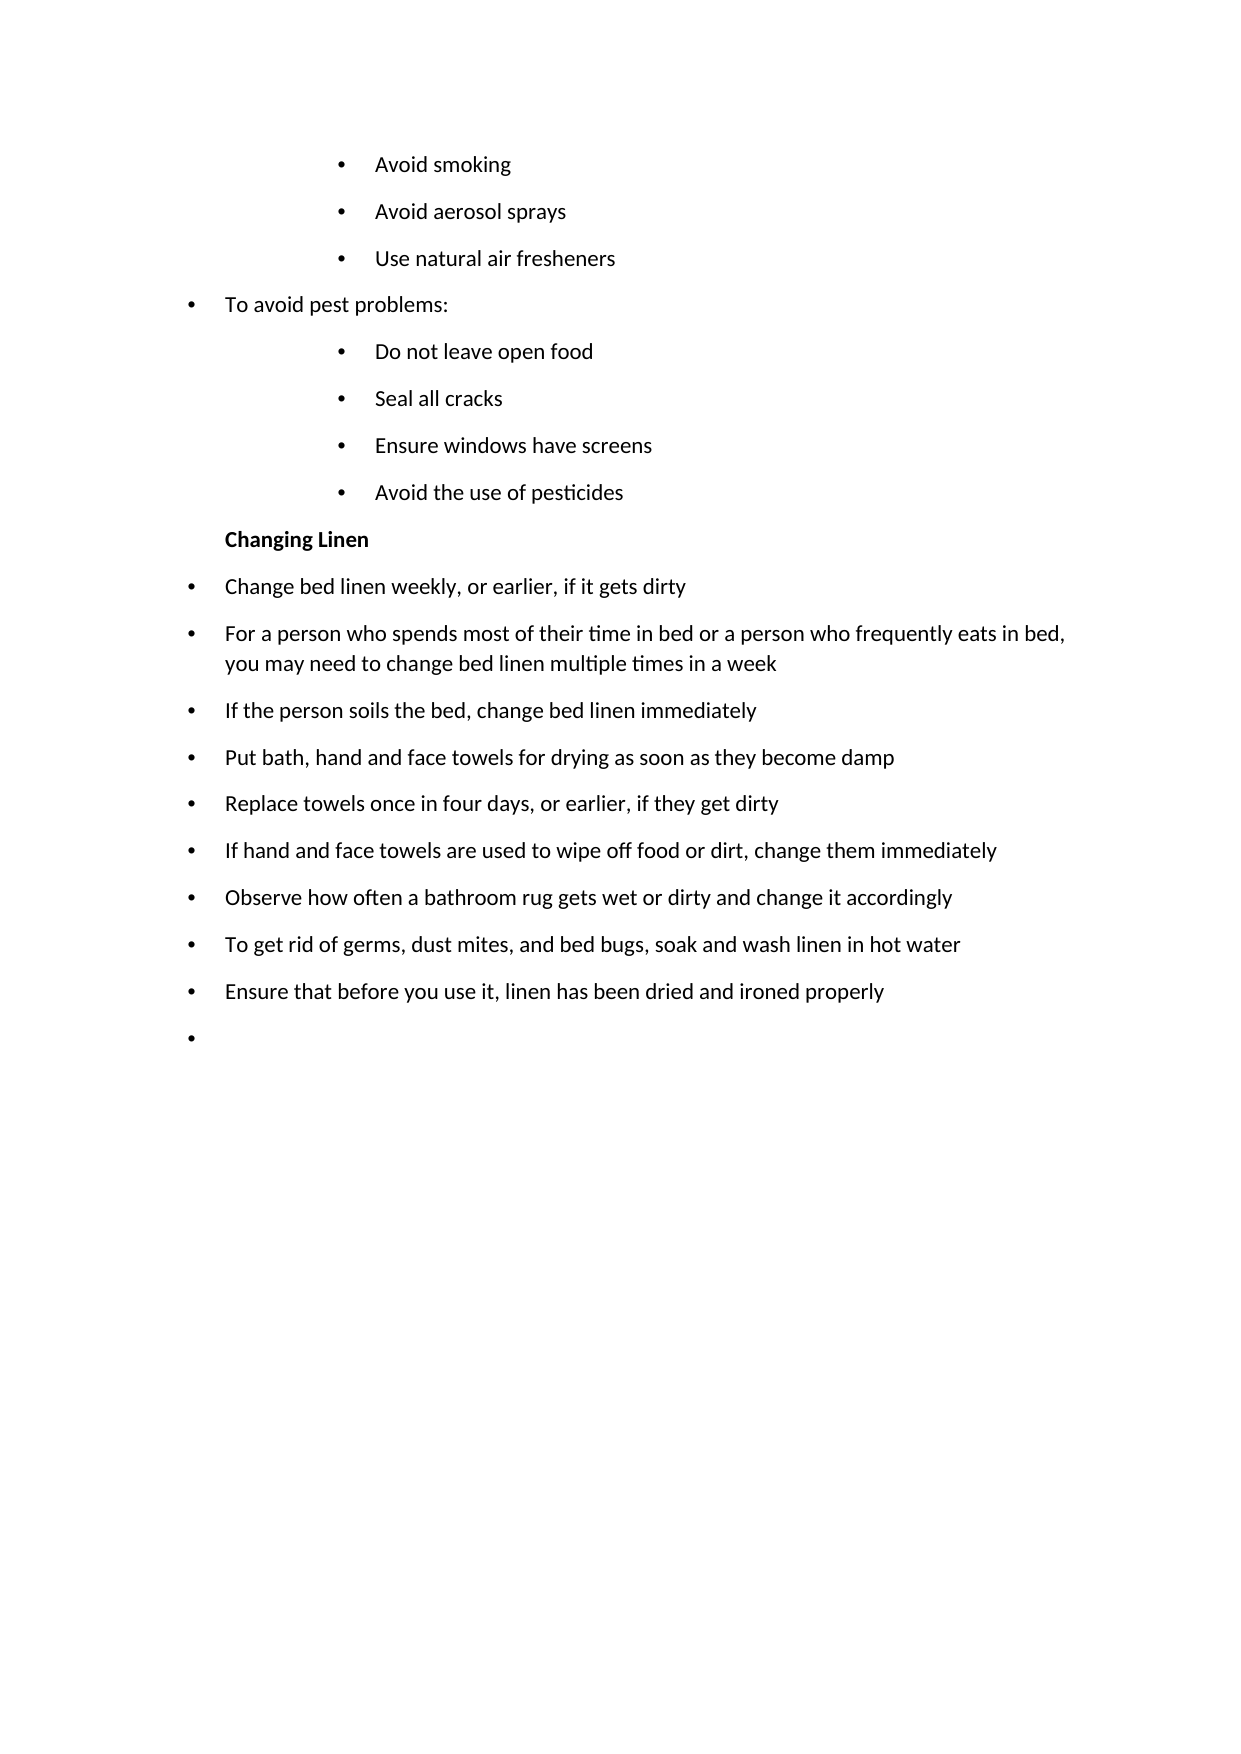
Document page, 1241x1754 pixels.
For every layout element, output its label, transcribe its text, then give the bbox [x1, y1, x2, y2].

list To get rid of germs, dust mites, and bed bugs, soak and wash linen in hot water [187, 930, 1090, 958]
list Avoid the use of pesticides [337, 478, 1090, 506]
list To avoid pest problems: [187, 291, 1090, 319]
list Put bath, hand and face towels for drying as soon as they become damp [187, 743, 1090, 771]
list Do not leave open food [337, 337, 1090, 366]
list Replace towels once in four days, or earlier, if they get dirty [187, 789, 1090, 818]
text Changing Linen [225, 525, 1090, 553]
list Seal all cracks [337, 384, 1090, 412]
list For a person who spends most of their time in bed or a person who frequently eats in bed, you may need to change bed linen multiple times in a week [187, 619, 1090, 677]
list Avoid aerosol sprays [337, 197, 1090, 225]
list Ensure windows have screens [337, 431, 1090, 459]
list If hand and face towels are used to wipe off food or dirt, change them immediately [187, 836, 1090, 864]
list Avoid smoking [337, 150, 1090, 178]
list Change bed linen weekly, or earlier, if it gets dirty [187, 572, 1090, 600]
list Observe how often a bathroom rug gets wet or dirty and change it accordingly [187, 883, 1090, 911]
list If the person soils the bed, change bed linen immediately [187, 696, 1090, 724]
list Use natural air fresheners [337, 244, 1090, 272]
list Ensure that before you use it, linen has been dried and ironed properly [187, 977, 1090, 1005]
